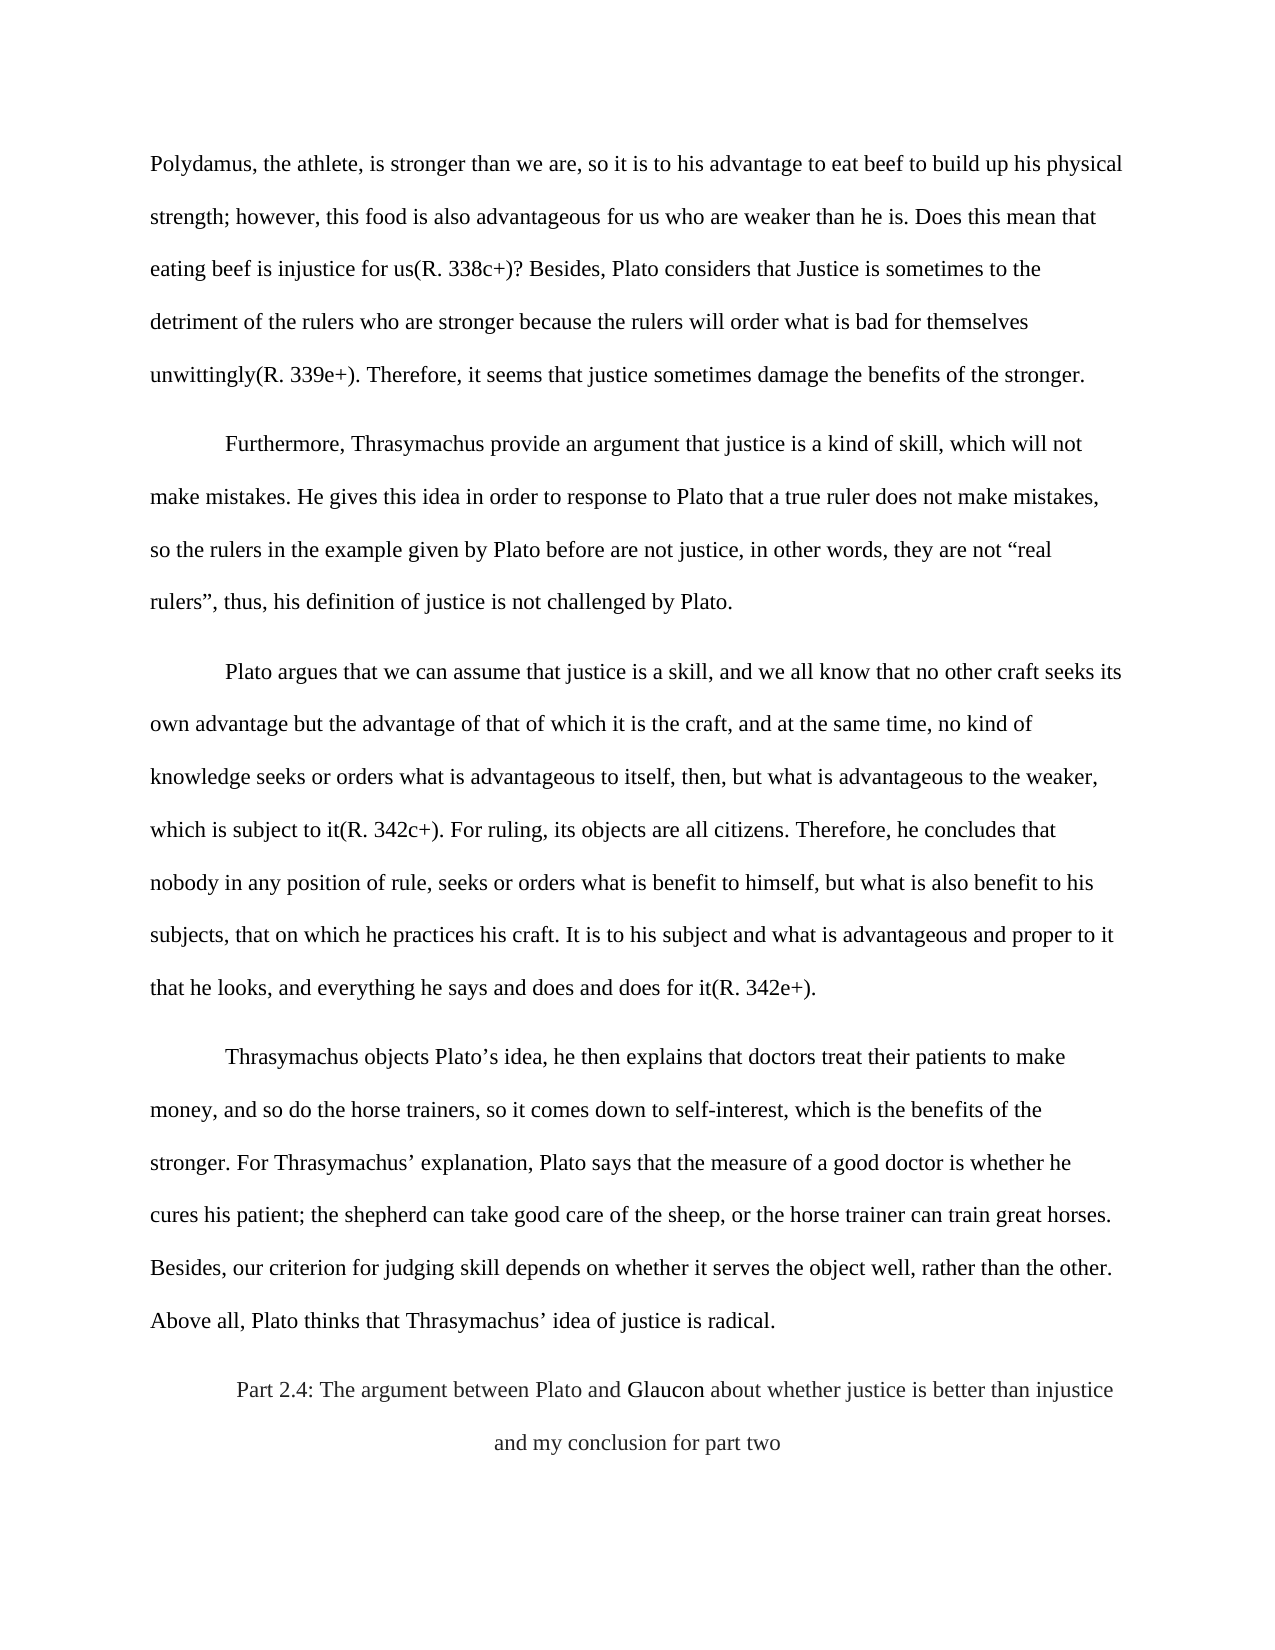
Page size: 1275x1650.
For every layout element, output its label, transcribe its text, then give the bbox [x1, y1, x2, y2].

text Thrasymachus objects Plato’s idea, he then explains that doctors treat their patients to make money, and so do the horse trainers, so it comes down to self-interest, which is the benefits of the stronger. For Thrasymachus’ explanation, Plato says that the measure of a good doctor is whether he cures his patient; the shepherd can take good care of the sheep, or the horse trainer can train great horses. Besides, our criterion for judging skill depends on whether it serves the object well, rather than the other. Above all, Plato thinks that Thrasymachus’ idea of justice is radical. [150, 1043, 1125, 1333]
text Plato argues that we can assume that justice is a skill, and we all know that no other craft seeks its own advantage but the advantage of that of which it is the craft, and at the same time, no kind of knowledge seeks or orders what is advantageous to itself, then, but what is advantageous to the weaker, which is subject to it(R. 342c+). For ruling, its objects are all citizens. Therefore, he concludes that nobody in any position of rule, seeks or orders what is benefit to himself, but what is also benefit to his subjects, that on which he practices his craft. It is to his subject and what is advantageous and proper to it that he looks, and everything he says and does and does for it(R. 342e+). [150, 658, 1125, 1000]
text Furthermore, Thrasymachus provide an argument that justice is a kind of skill, which will not make mistakes. He gives this idea in order to response to Plato that a true ruler does not make mistakes, so the rulers in the example given by Plato before are not justice, in other words, they are not “real rulers”, thus, his definition of justice is not challenged by Plato. [150, 430, 1125, 615]
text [150, 150, 1125, 387]
text Part 2.4: The argument between Plato and Glaucon about whether justice is better than injustice and my conclusion for part two [150, 1376, 1125, 1455]
